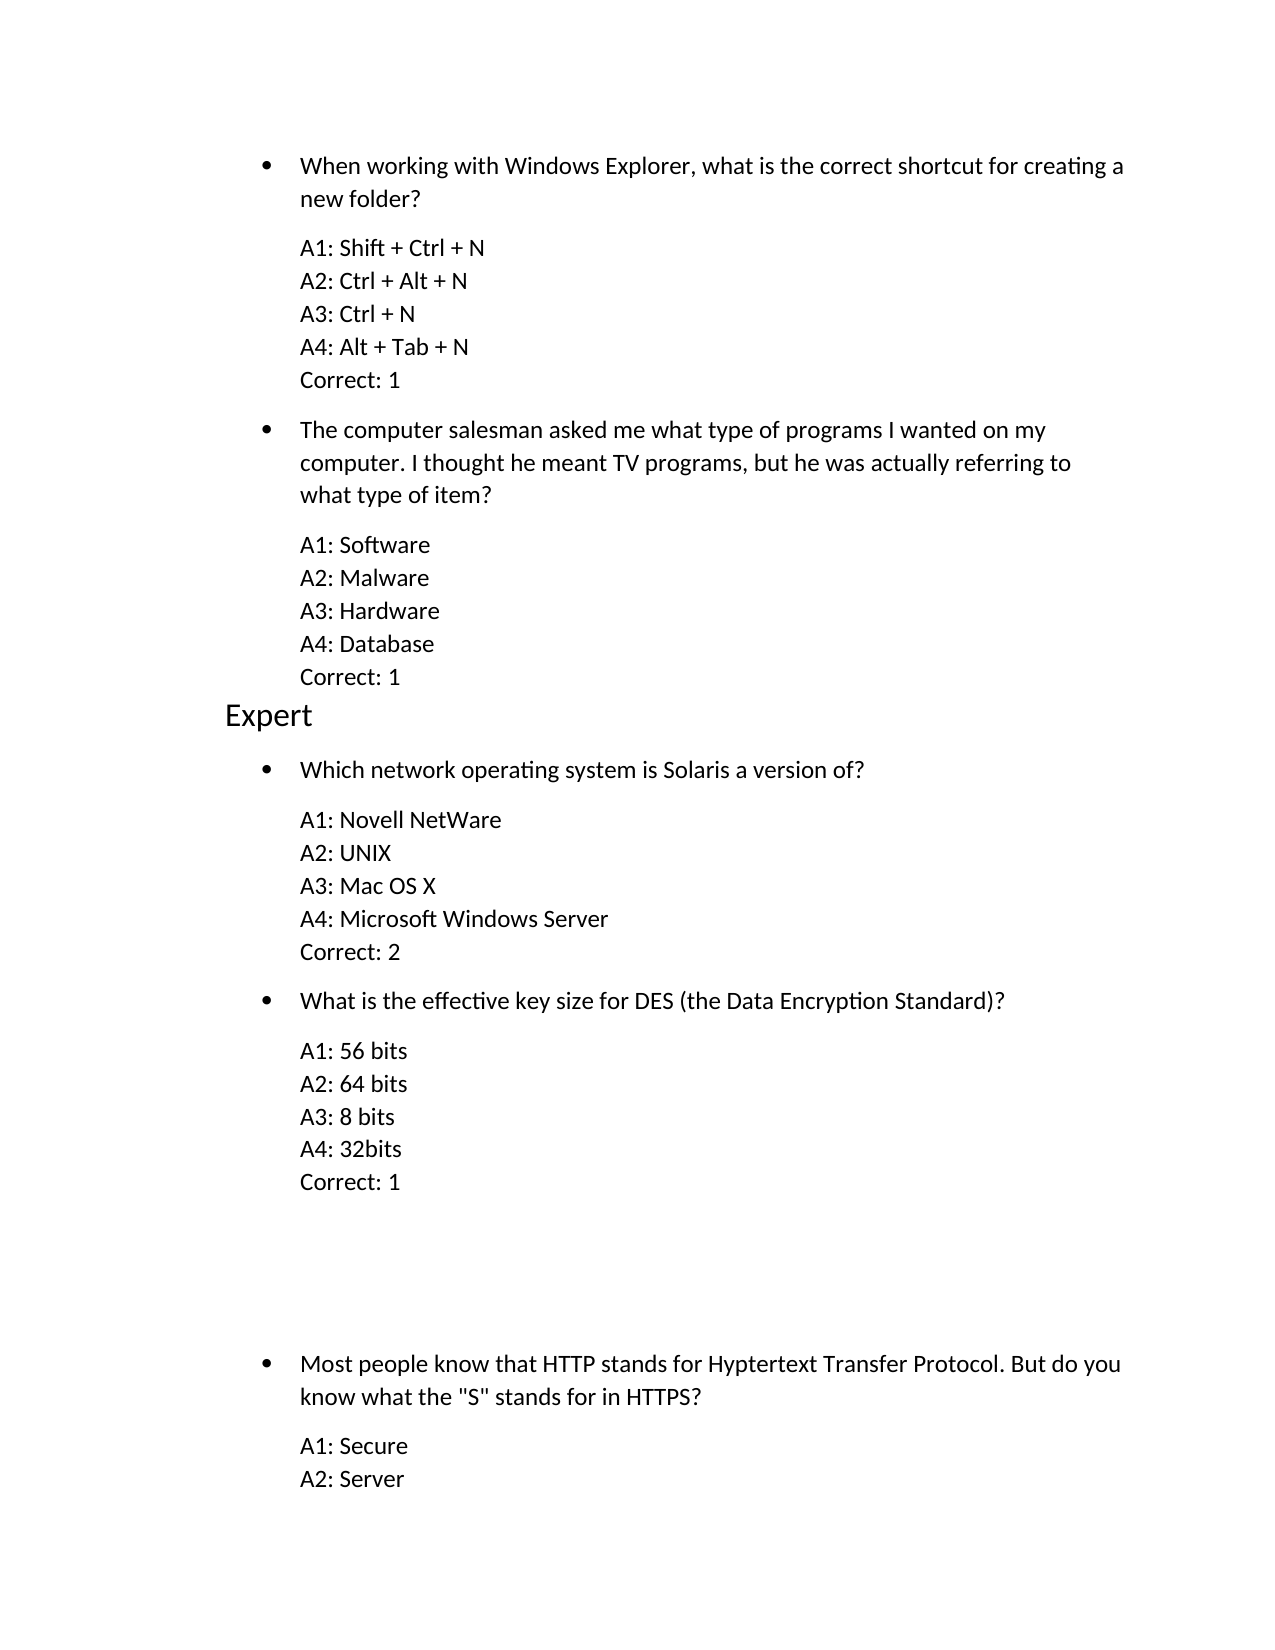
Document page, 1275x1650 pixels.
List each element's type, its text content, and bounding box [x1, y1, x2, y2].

list When working with Windows Explorer, what is the correct shortcut for creating a new folder? [262, 150, 1125, 213]
text A3: 8 bits [300, 1101, 1125, 1131]
text Correct: 1 [300, 1166, 1125, 1197]
list Which network operating system is Solaris a version of? [262, 754, 1125, 785]
text Correct: 1 [300, 661, 1125, 691]
text A3: Hardware [300, 595, 1125, 626]
text A1: Novell NetWare [300, 804, 1125, 834]
text A3: Ctrl + N [300, 298, 1125, 329]
text A4: Database [300, 628, 1125, 658]
text A4: Alt + Tab + N [300, 331, 1125, 362]
text Expert [225, 694, 1125, 734]
list Most people know that HTTP stands for Hyptertext Transfer Protocol. But do you know what the "S" stands for in HTTPS? [262, 1348, 1125, 1411]
text Correct: 2 [300, 936, 1125, 966]
text A2: 64 bits [300, 1068, 1125, 1098]
text A3: Mac OS X [300, 870, 1125, 900]
list The computer salesman asked me what type of programs I wanted on my computer. I thought he meant TV programs, but he was actually referring to what type of item? [262, 414, 1125, 510]
text A4: 32bits [300, 1133, 1125, 1164]
text A1: Secure [300, 1430, 1125, 1461]
text A2: Ctrl + Alt + N [300, 265, 1125, 296]
text A2: Server [300, 1463, 1125, 1494]
text A4: Microsoft Windows Server [300, 903, 1125, 933]
list What is the effective key size for DES (the Data Encryption Standard)? [262, 985, 1125, 1016]
text A2: Malware [300, 562, 1125, 593]
text Correct: 1 [300, 364, 1125, 395]
text A2: UNIX [300, 837, 1125, 867]
text A1: Shift + Ctrl + N [300, 232, 1125, 263]
text A1: 56 bits [300, 1035, 1125, 1065]
text A1: Software [300, 529, 1125, 560]
